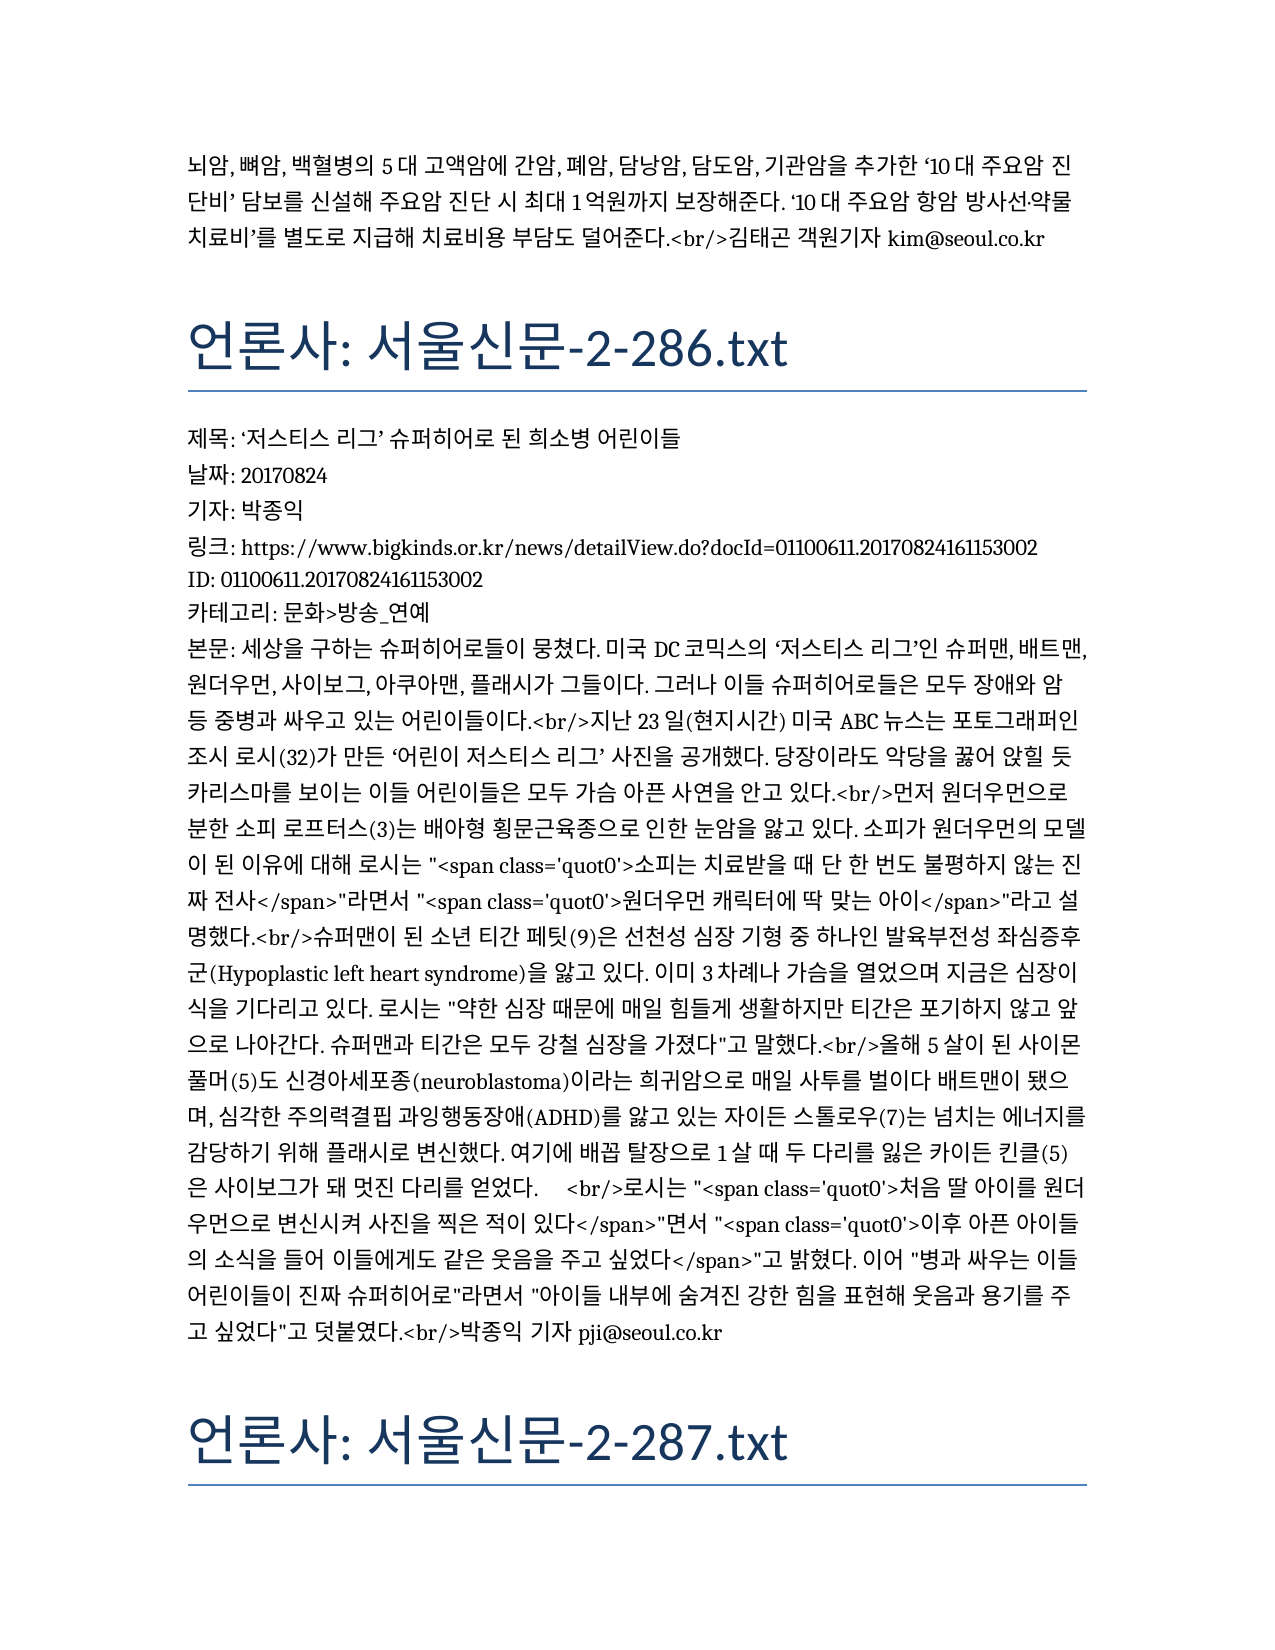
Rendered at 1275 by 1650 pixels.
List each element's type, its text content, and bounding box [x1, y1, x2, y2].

title 언론사: 서울신문-2-287.txt [187, 1402, 1087, 1486]
text 제목: ‘저스티스 리그’ 슈퍼히어로 된 희소병 어린이들 날짜: 20170824 기자: 박종익 링크: https://www.bigkinds.or.kr/news/detailView.do?docId=01100611.20170824161153002 ID: 01100611.20170824161153002 카테고리: 문화>방송_연예 본문: 세상을 구하는 슈퍼히어로들이 뭉쳤다. 미국 DC코믹스의 ‘저스티스 리그’인 슈퍼맨, 배트맨, 원더우먼, 사이보그, 아쿠아맨, 플래시가 그들이다. 그러나 이들 슈퍼히어로들은 모두 장애와 암 등 중병과 싸우고 있는 어린이들이다.<br/>지난 23일(현지시간) 미국 ABC뉴스는 포토그래퍼인 조시 로시(32)가 만든 ‘어린이 저스티스 리그’ 사진을 공개했다. 당장이라도 악당을 꿇어 앉힐 듯 카리스마를 보이는 이들 어린이들은 모두 가슴 아픈 사연을 안고 있다.<br/>먼저 원더우먼으로 분한 소피 로프터스(3)는 배아형 횡문근육종으로 인한 눈암을 앓고 있다. 소피가 원더우먼의 모델이 된 이유에 대해 로시는 "<span class='quot0'>소피는 치료받을 때 단 한 번도 불평하지 않는 진짜 전사</span>"라면서 "<span class='quot0'>원더우먼 캐릭터에 딱 맞는 아이</span>"라고 설명했다.<br/>슈퍼맨이 된 소년 티간 페팃(9)은 선천성 심장 기형 중 하나인 발육부전성 좌심증후군(Hypoplastic left heart syndrome)을 앓고 있다. 이미 3차례나 가슴을 열었으며 지금은 심장이식을 기다리고 있다. 로시는 "약한 심장 때문에 매일 힘들게 생활하지만 티간은 포기하지 않고 앞으로 나아간다. 슈퍼맨과 티간은 모두 강철 심장을 가졌다"고 말했다.<br/>올해 5살이 된 사이몬 풀머(5)도 신경아세포종(neuroblastoma)이라는 희귀암으로 매일 사투를 벌이다 배트맨이 됐으며, 심각한 주의력결핍 과잉행동장애(ADHD)를 앓고 있는 자이든 스톨로우(7)는 넘치는 에너지를 감당하기 위해 플래시로 변신했다. 여기에 배꼽 탈장으로 1살 때 두 다리를 잃은 카이든 킨클(5)은 사이보그가 돼 멋진 다리를 얻었다. <br/>로시는 "<span class='quot0'>처음 딸 아이를 원더우먼으로 변신시켜 사진을 찍은 적이 있다</span>"면서 "<span class='quot0'>이후 아픈 아이들의 소식을 들어 이들에게도 같은 웃음을 주고 싶었다</span>"고 밝혔다. 이어 "병과 싸우는 이들 어린이들이 진짜 슈퍼히어로"라면서 "아이들 내부에 숨겨진 강한 힘을 표현해 웃음과 용기를 주고 싶었다"고 덧붙였다.<br/>박종익 기자 pji@seoul.co.kr [187, 423, 1087, 1378]
title 언론사: 서울신문-2-286.txt [187, 308, 1087, 392]
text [187, 150, 1087, 283]
